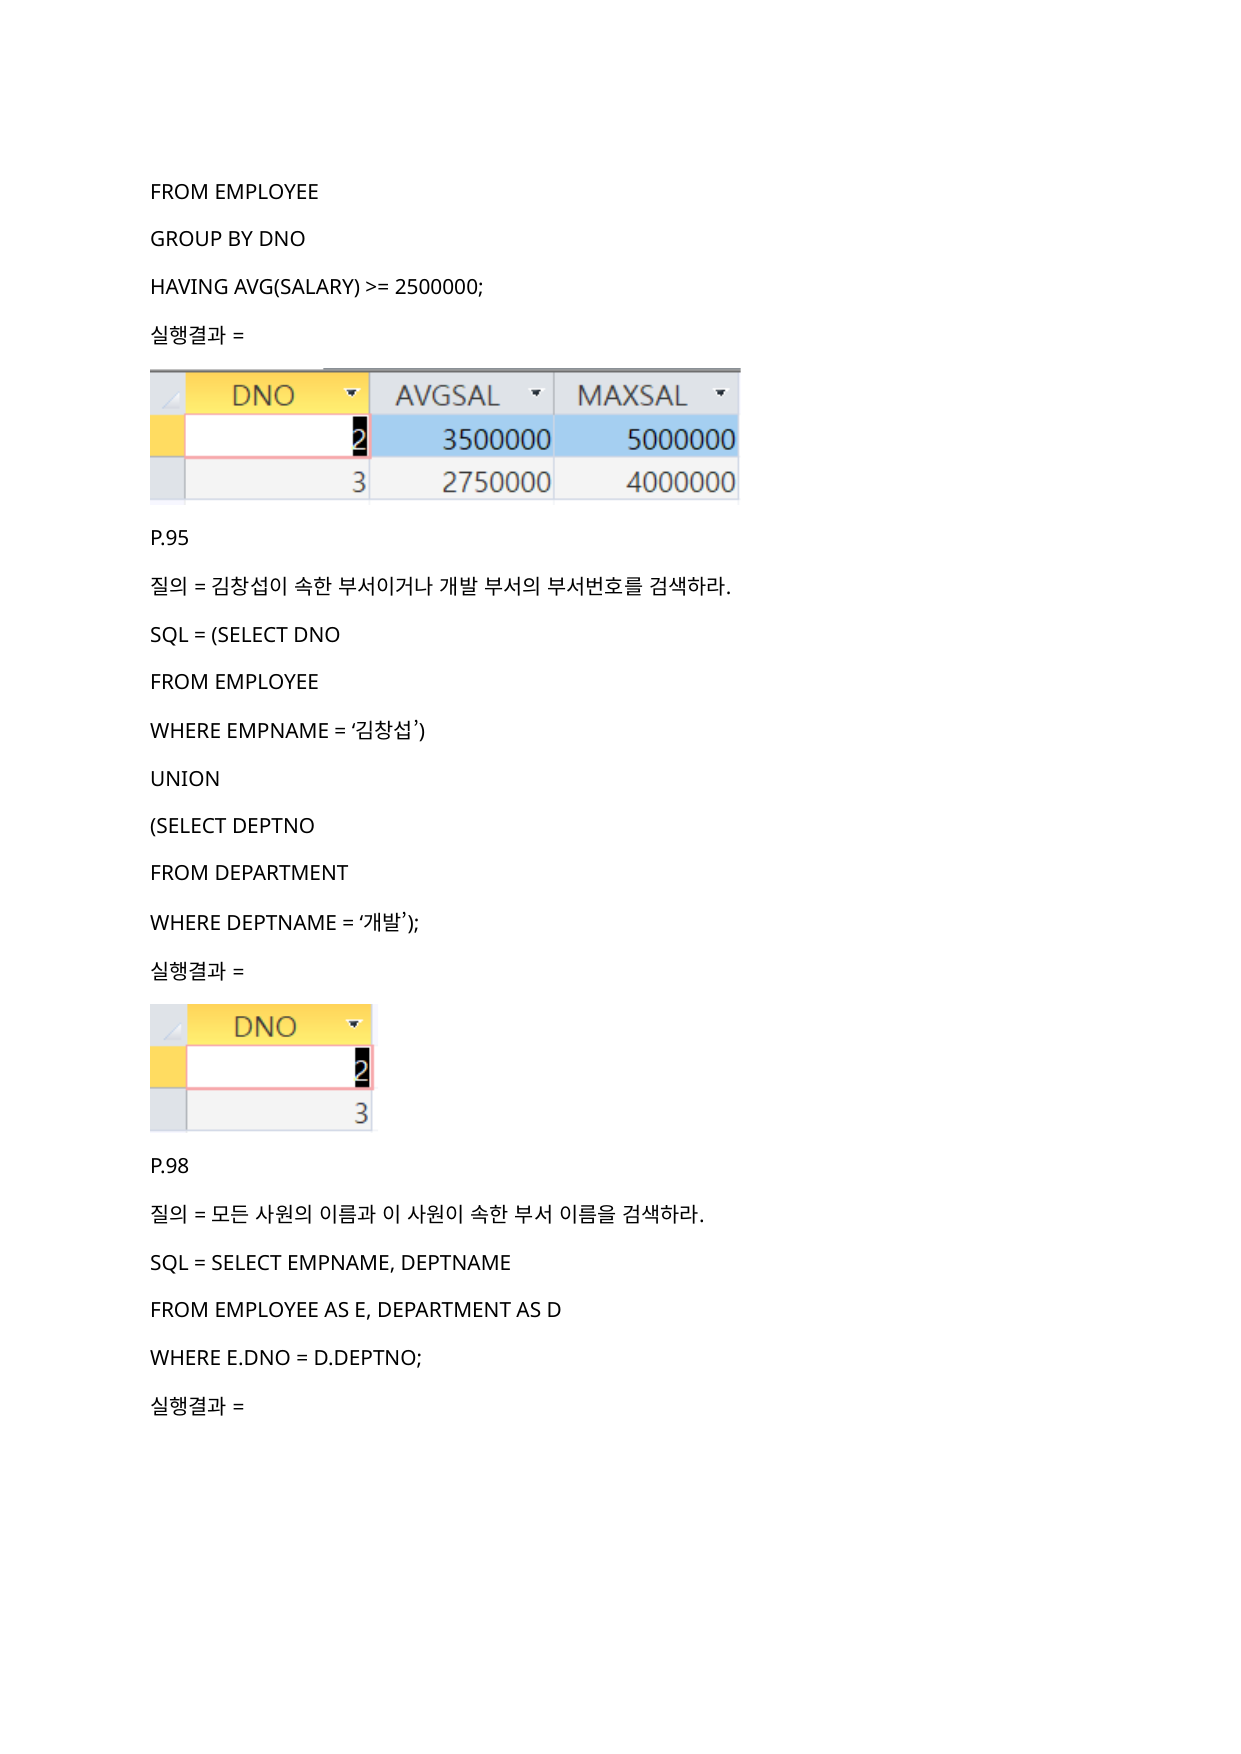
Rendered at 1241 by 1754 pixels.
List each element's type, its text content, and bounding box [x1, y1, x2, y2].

picture [150, 368, 741, 505]
text FROM EMPLOYEE AS E, DEPARTMENT AS D [150, 1295, 1090, 1324]
text SQL = (SELECT DNO [150, 620, 1090, 648]
text WHERE E.DNO = D.DEPTNO; [150, 1343, 1090, 1371]
text (SELECT DEPTNO [150, 811, 1090, 839]
text FROM EMPLOYEE [150, 177, 1090, 206]
text 질의 = 김창섭이 속한 부서이거나 개발 부서의 부서번호를 검색하라. [150, 571, 1090, 601]
text P.98 [150, 1151, 1090, 1180]
text WHERE DEPTNAME = ‘개발’); [150, 906, 1090, 936]
text 질의 = 모든 사원의 이름과 이 사원이 속한 부서 이름을 검색하라. [150, 1199, 1090, 1229]
text WHERE EMPNAME = ‘김창섭’) [150, 714, 1090, 745]
text HAVING AVG(SALARY) >= 2500000; [150, 272, 1090, 300]
text FROM DEPARTMENT [150, 858, 1090, 887]
text SQL = SELECT EMPNAME, DEPTNAME [150, 1248, 1090, 1277]
text P.95 [150, 523, 1090, 552]
text 실행결과 = [150, 319, 1090, 349]
text UNION [150, 764, 1090, 792]
picture [150, 1004, 379, 1133]
text FROM EMPLOYEE [150, 667, 1090, 696]
text GROUP BY DNO [150, 224, 1090, 253]
text 실행결과 = [150, 955, 1090, 985]
text 실행결과 = [150, 1390, 1090, 1420]
